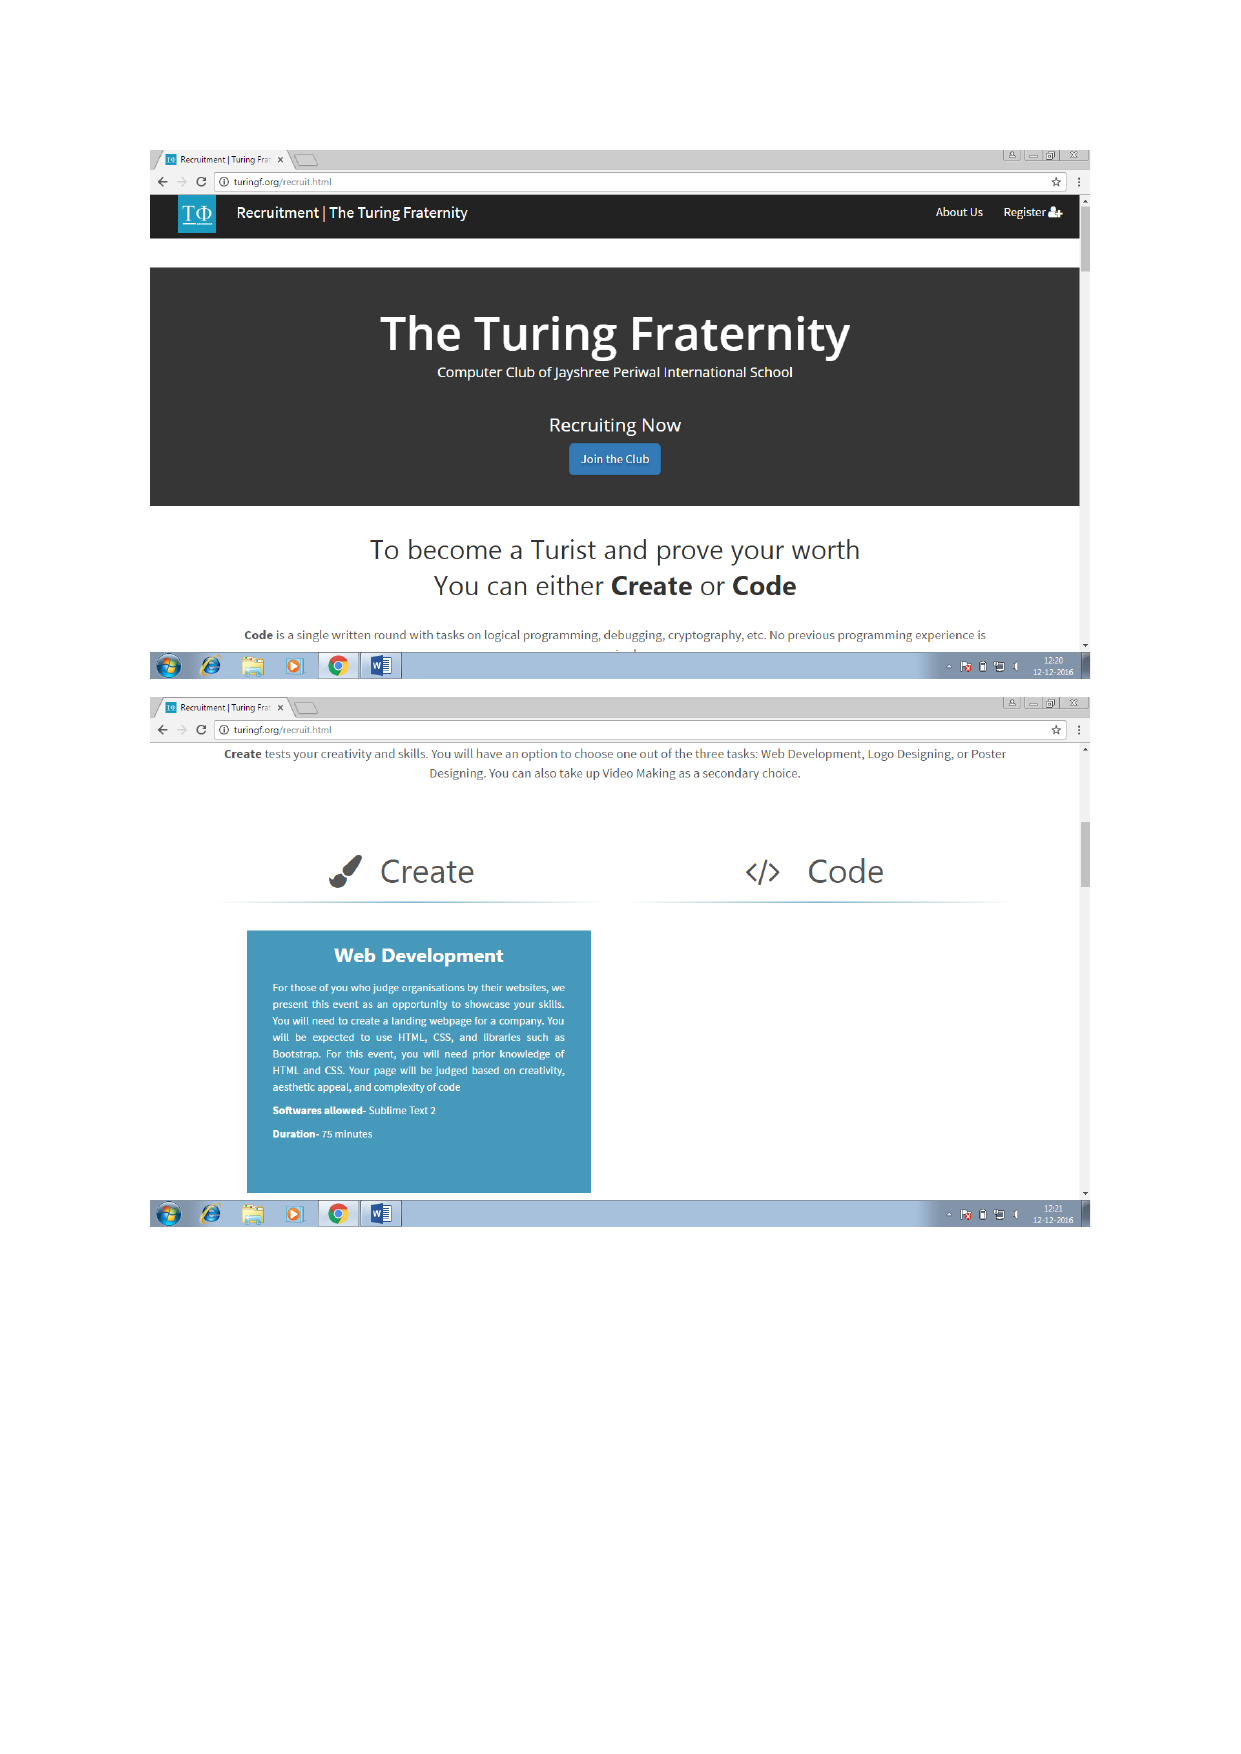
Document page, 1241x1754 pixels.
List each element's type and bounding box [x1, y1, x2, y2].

picture [150, 150, 1091, 679]
picture [150, 697, 1091, 1227]
